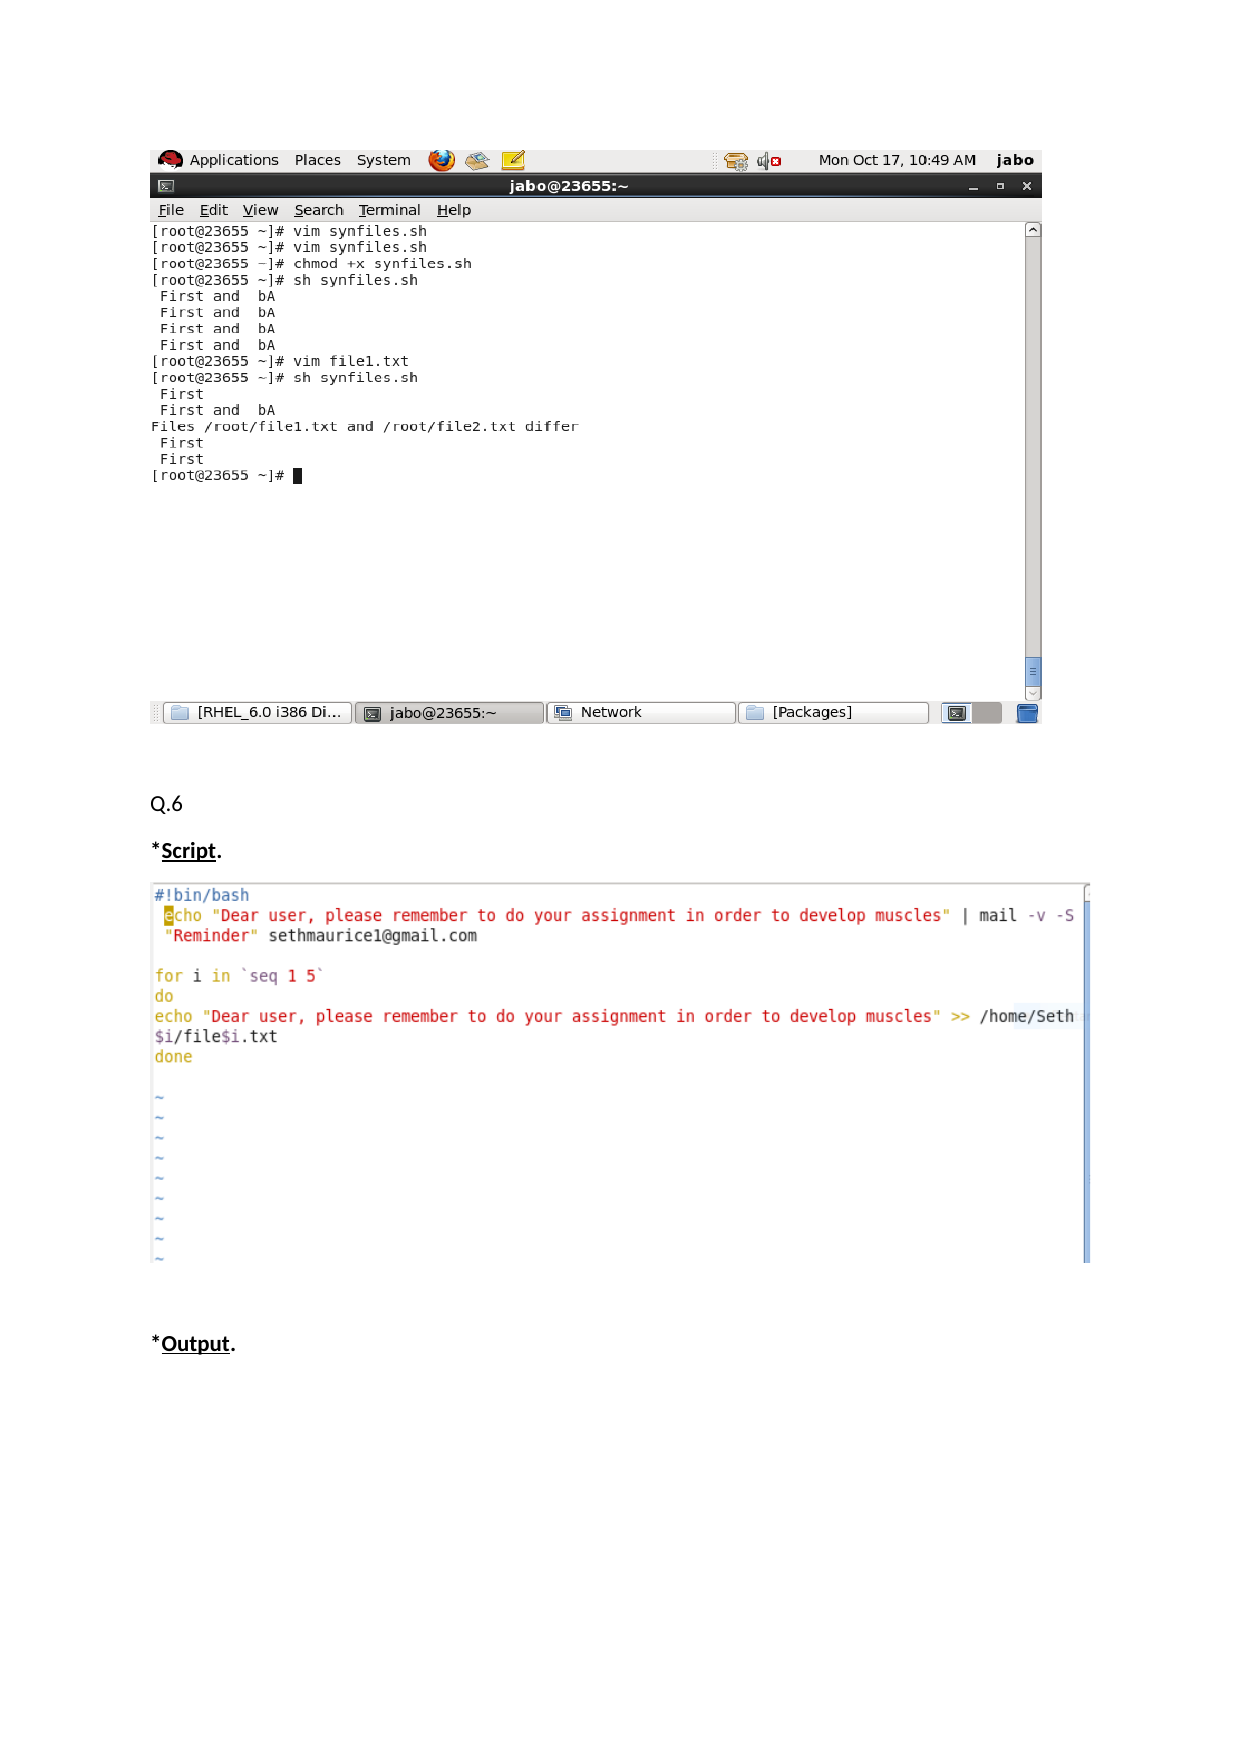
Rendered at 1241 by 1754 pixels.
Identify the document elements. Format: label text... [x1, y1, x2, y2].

picture [150, 882, 1091, 1263]
picture [150, 150, 1042, 724]
text Q.6 [150, 789, 1090, 817]
text *Output. [150, 1329, 1090, 1357]
text *Script. [150, 836, 1090, 864]
